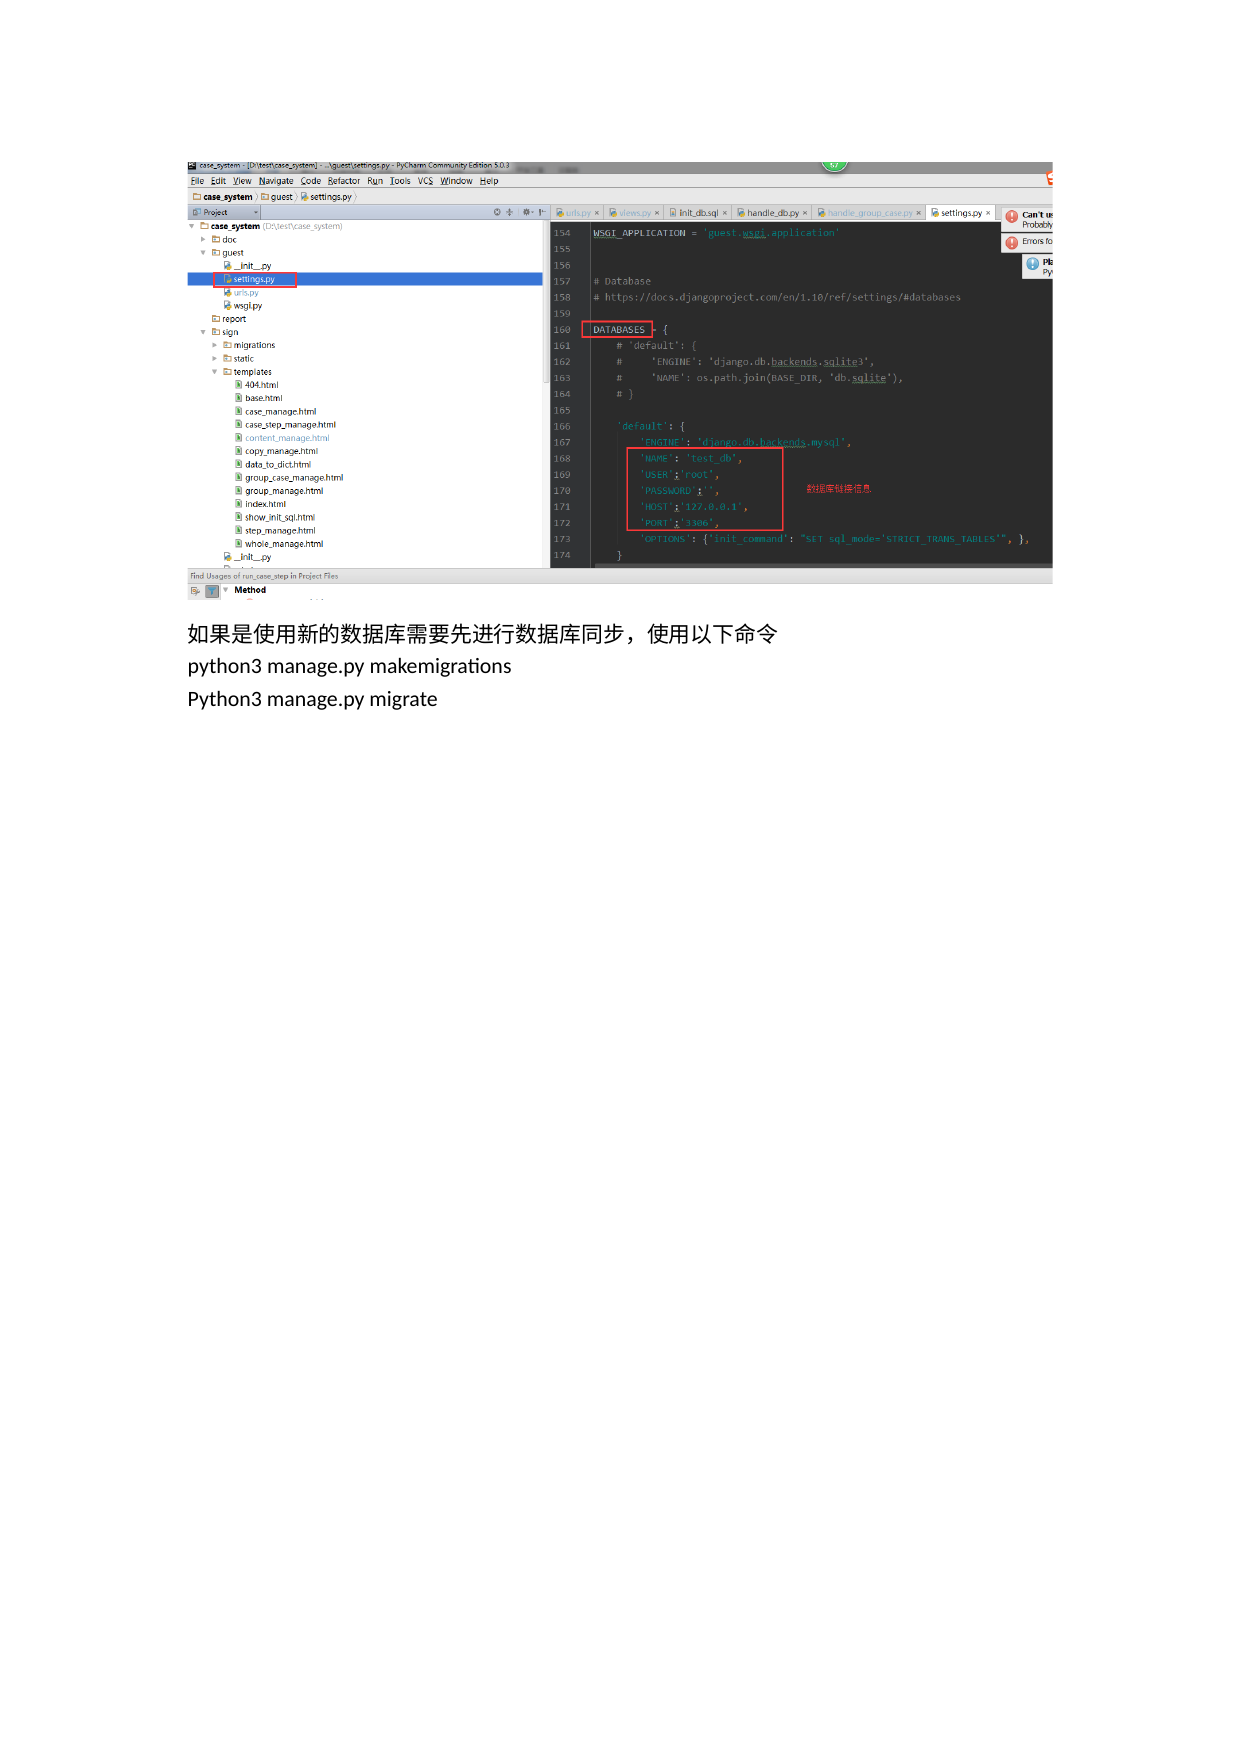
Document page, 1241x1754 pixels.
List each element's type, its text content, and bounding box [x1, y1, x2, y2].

picture [187, 162, 1053, 600]
list python3 manage.py makemigrations [187, 649, 1053, 682]
list Python3 manage.py migrate [187, 682, 1053, 714]
list 如果是使用新的数据库需要先进行数据库同步，使用以下命令 [187, 617, 1053, 649]
